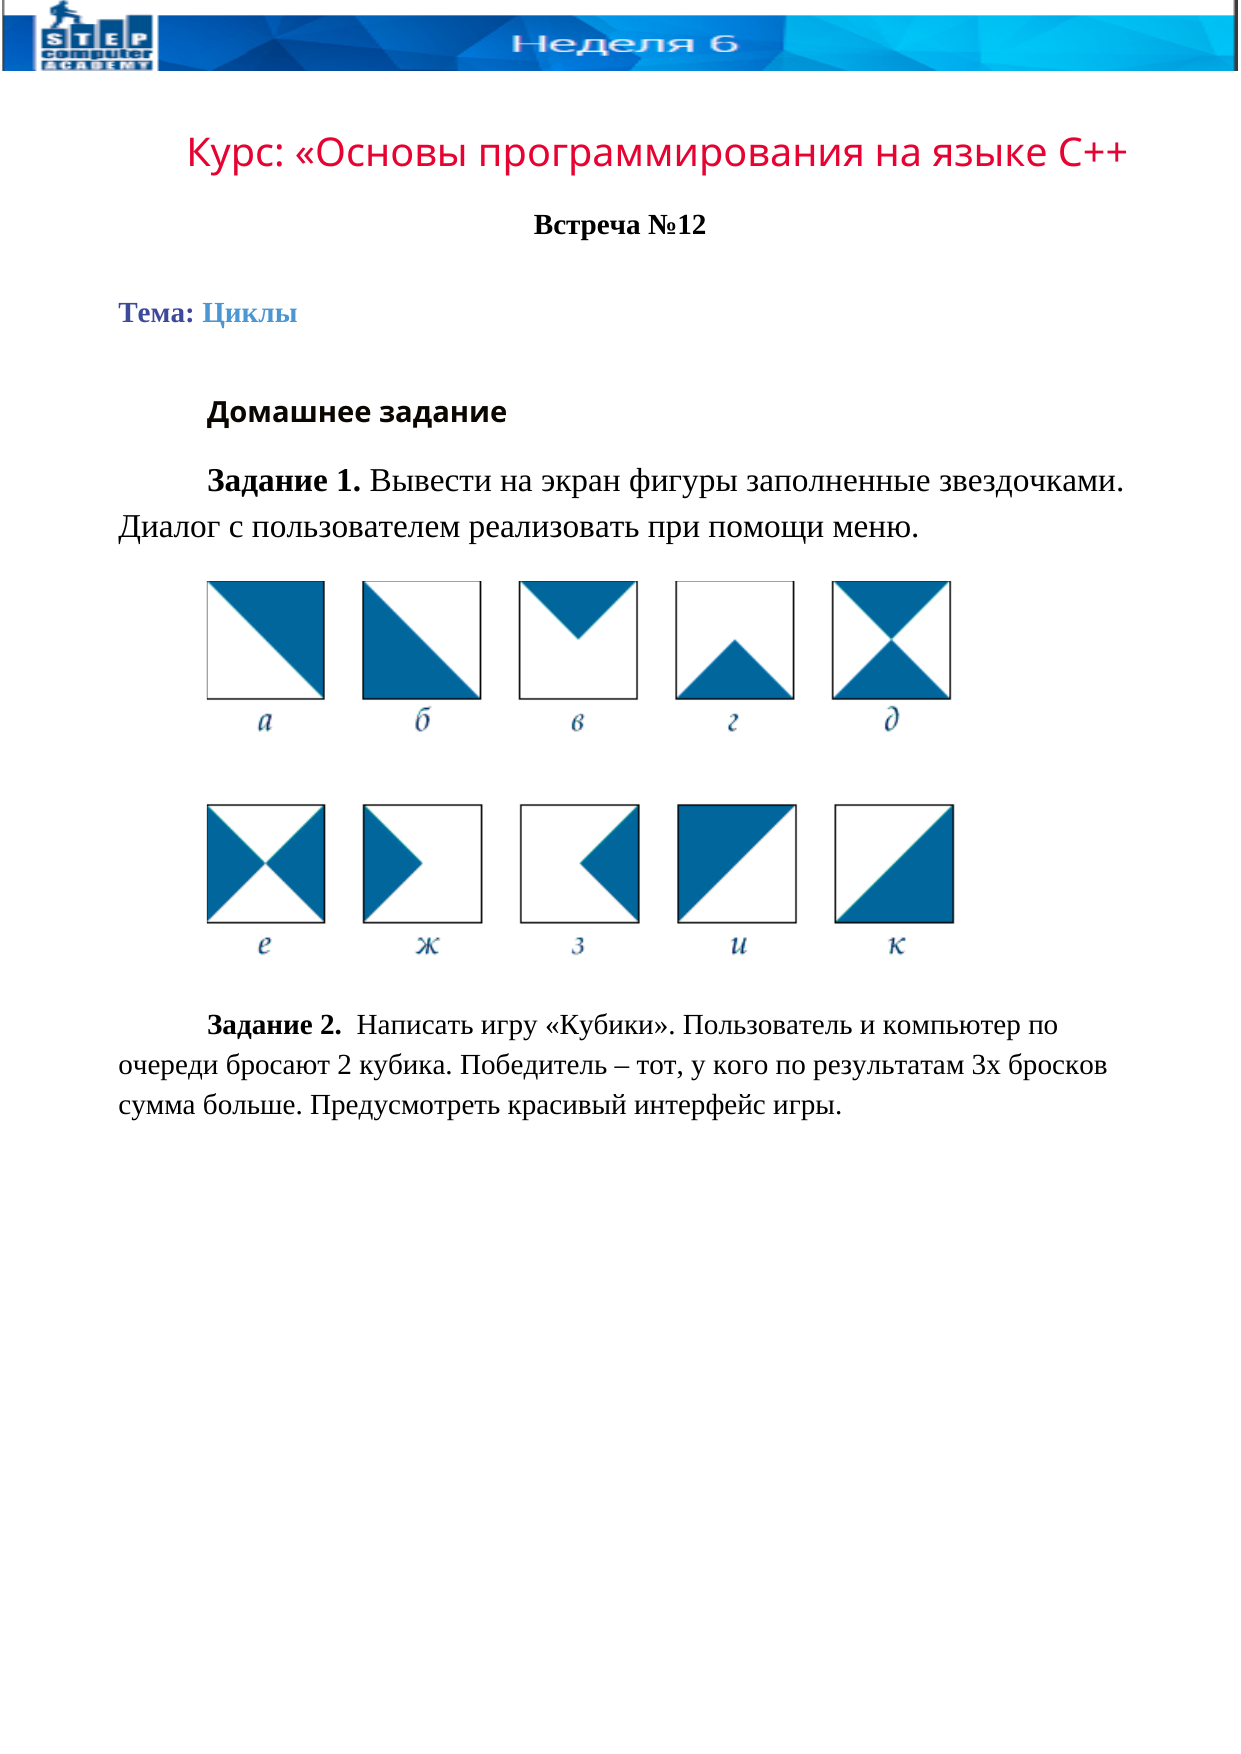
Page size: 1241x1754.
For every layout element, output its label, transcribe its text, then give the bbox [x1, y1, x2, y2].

text Тема: Циклы [74, 295, 1240, 328]
text Задание 1. Вывести на экран фигуры заполненные звездочками. Диалог с пользователем реализовать при помощи меню. [118, 460, 1152, 544]
text Домашнее задание [118, 391, 1167, 431]
text Курс: «Основы программирования на языке С++ [89, 124, 1181, 178]
picture [2, 0, 1238, 71]
text Задание 2. Написать игру «Кубики». Пользователь и компьютер по очереди бросают 2 кубика. Победитель – тот, у кого по результатам 3х бросков сумма больше. Предусмотреть красивый интерфейс игры. [118, 1007, 1152, 1121]
text Встреча №12 [0, 207, 1240, 241]
